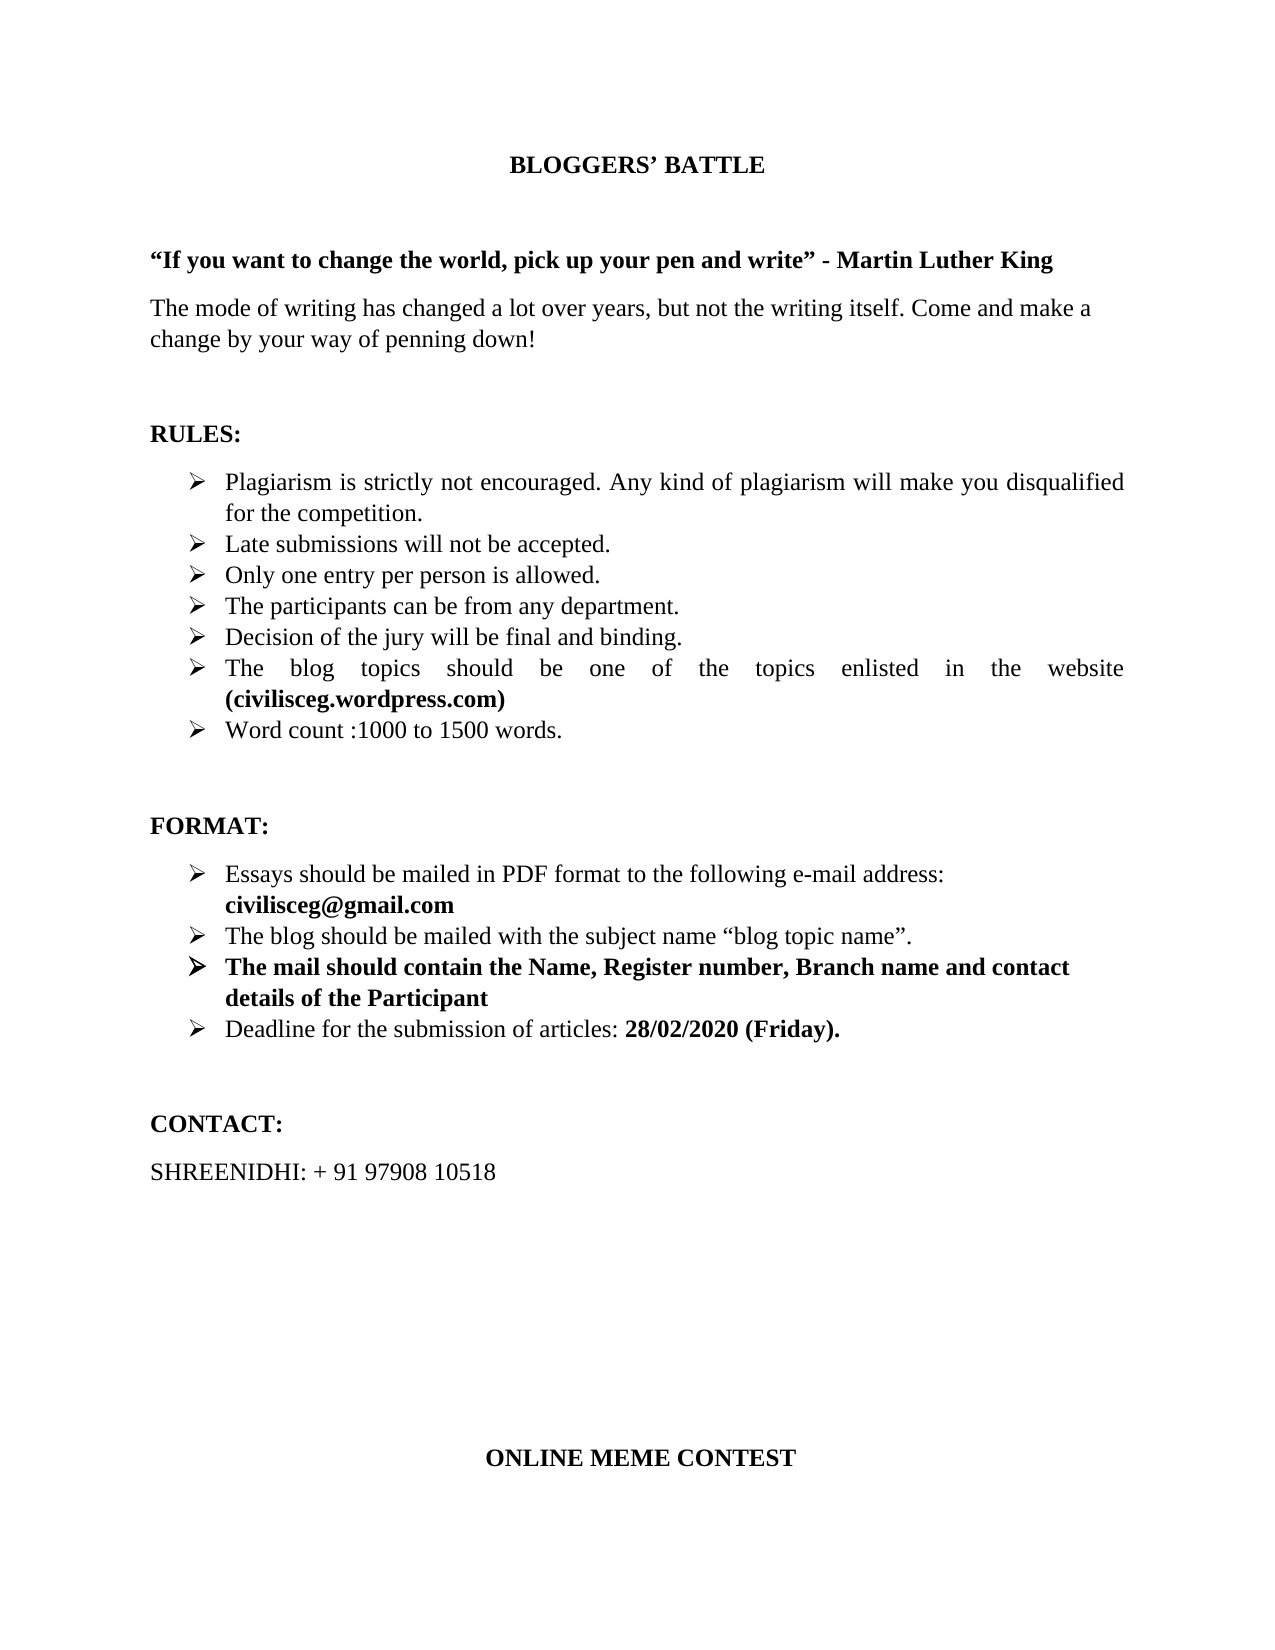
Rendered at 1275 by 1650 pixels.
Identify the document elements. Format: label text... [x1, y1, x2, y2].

text RULES: [150, 419, 1125, 448]
list The mail should contain the Name, Register number, Branch name and contact details of the Participant [187, 952, 1125, 1012]
text FORMAT: [150, 811, 1125, 840]
text ONLINE MEME CONTEST [150, 1443, 1125, 1472]
text The mode of writing has changed a lot over years, but not the writing itself. Come and make a change by your way of penning down! [150, 293, 1125, 353]
text SHREENIDHI: + 91 97908 10518 [150, 1157, 1125, 1186]
list The blog topics should be one of the topics enlisted in the website (civilisceg.wordpress.com) [187, 653, 1125, 713]
list civilisceg@gmail.com [225, 890, 1125, 918]
list Essays should be mailed in PDF format to the following e-mail address: [187, 859, 1125, 887]
list Only one entry per person is allowed. [187, 560, 1125, 589]
list Deadline for the submission of articles: 28/02/2020 (Friday). [187, 1014, 1125, 1043]
text CONTACT: [150, 1109, 1125, 1138]
text “If you want to change the world, pick up your pen and write” - Martin Luther King [150, 245, 1125, 274]
list Plagiarism is strictly not encouraged. Any kind of plagiarism will make you disqualified for the competition. [187, 467, 1125, 527]
list The blog should be mailed with the subject name “blog topic name”. [187, 921, 1125, 949]
list Decision of the jury will be final and binding. [187, 622, 1125, 651]
list Word count :1000 to 1500 words. [187, 716, 1125, 744]
text BLOGGERS’ BATTLE [150, 150, 1125, 179]
list The participants can be from any department. [187, 591, 1125, 620]
list Late submissions will not be accepted. [187, 529, 1125, 558]
